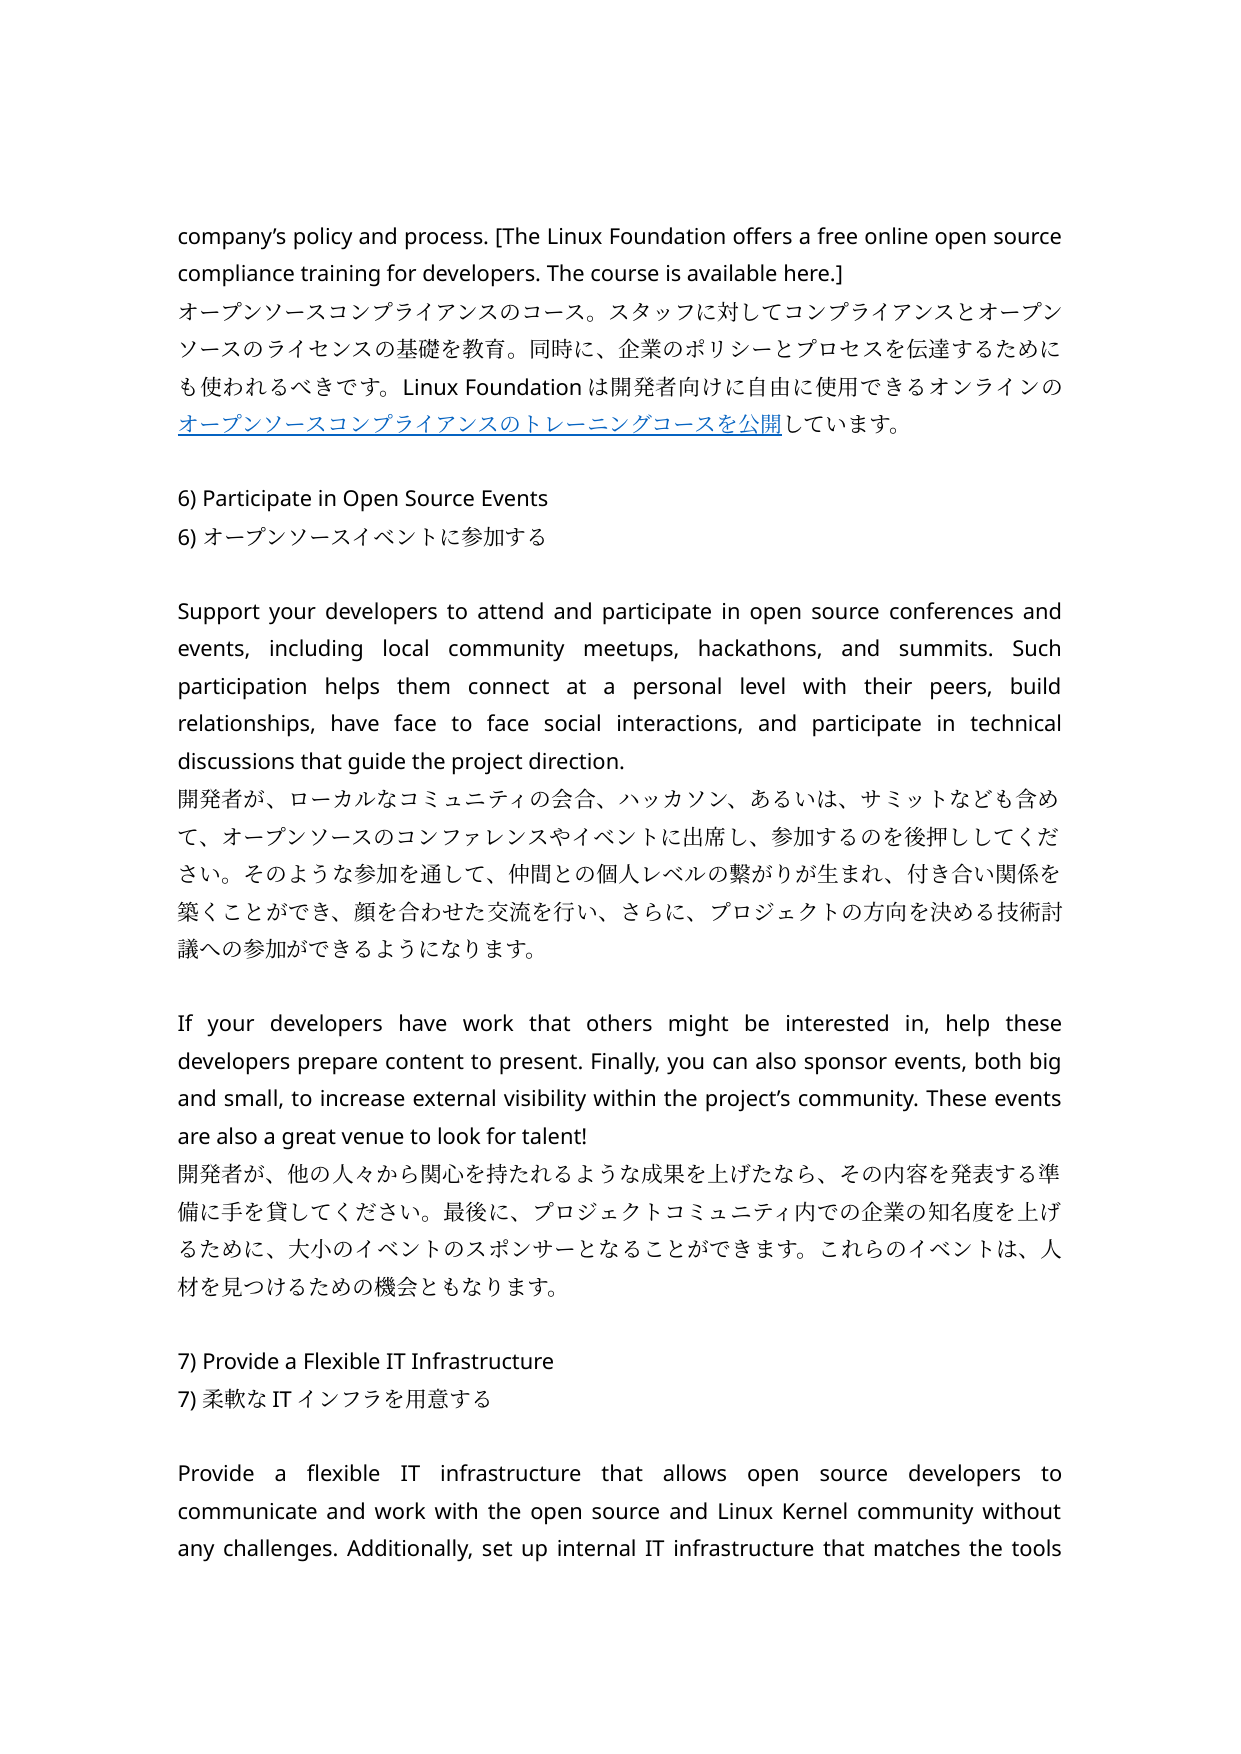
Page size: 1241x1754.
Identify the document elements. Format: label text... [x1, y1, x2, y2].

text 7) 柔軟なITインフラを用意する [177, 1379, 1063, 1417]
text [177, 1454, 1063, 1567]
text 6) オープンソースイベントに参加する [177, 517, 1063, 554]
text オープンソースコンプライアンスのコース。スタッフに対してコンプライアンスとオープンソースのライセンスの基礎を教育。同時に、企業のポリシーとプロセスを伝達するためにも使われるべきです。Linux Foundationは開発者向けに自由に使用できるオンラインのオープンソースコンプライアンスのトレーニングコースを公開しています。 [177, 292, 1063, 442]
text 開発者が、他の人々から関心を持たれるような成果を上げたなら、その内容を発表する準備に手を貸してください。最後に、プロジェクトコミュニティ内での企業の知名度を上げるために、大小のイベントのスポンサーとなることができます。これらのイベントは、人材を見つけるための機会ともなります。 [177, 1154, 1063, 1304]
text 6) Participate in Open Source Events [177, 479, 1063, 517]
text 7) Provide a Flexible IT Infrastructure [177, 1342, 1063, 1379]
text Support your developers to attend and participate in open source conferences and events, including local community meetups, hackathons, and summits. Such participation helps them connect at a personal level with their peers, build relationships, have face to face social interactions, and participate in technical discussions that guide the project direction. [177, 592, 1063, 779]
text 開発者が、ローカルなコミュニティの会合、ハッカソン、あるいは、サミットなども含めて、オープンソースのコンファレンスやイベントに出席し、参加するのを後押ししてください。そのような参加を通して、仲間との個人レベルの繋がりが生まれ、付き合い関係を築くことができ、顔を合わせた交流を行い、さらに、プロジェクトの方向を決める技術討議への参加ができるようになります。 [177, 779, 1063, 967]
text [177, 217, 1063, 292]
text If your developers have work that others might be interested in, help these developers prepare content to present. Finally, you can also sponsor events, both big and small, to increase external visibility within the project’s community. These events are also a great venue to look for talent! [177, 1004, 1063, 1154]
